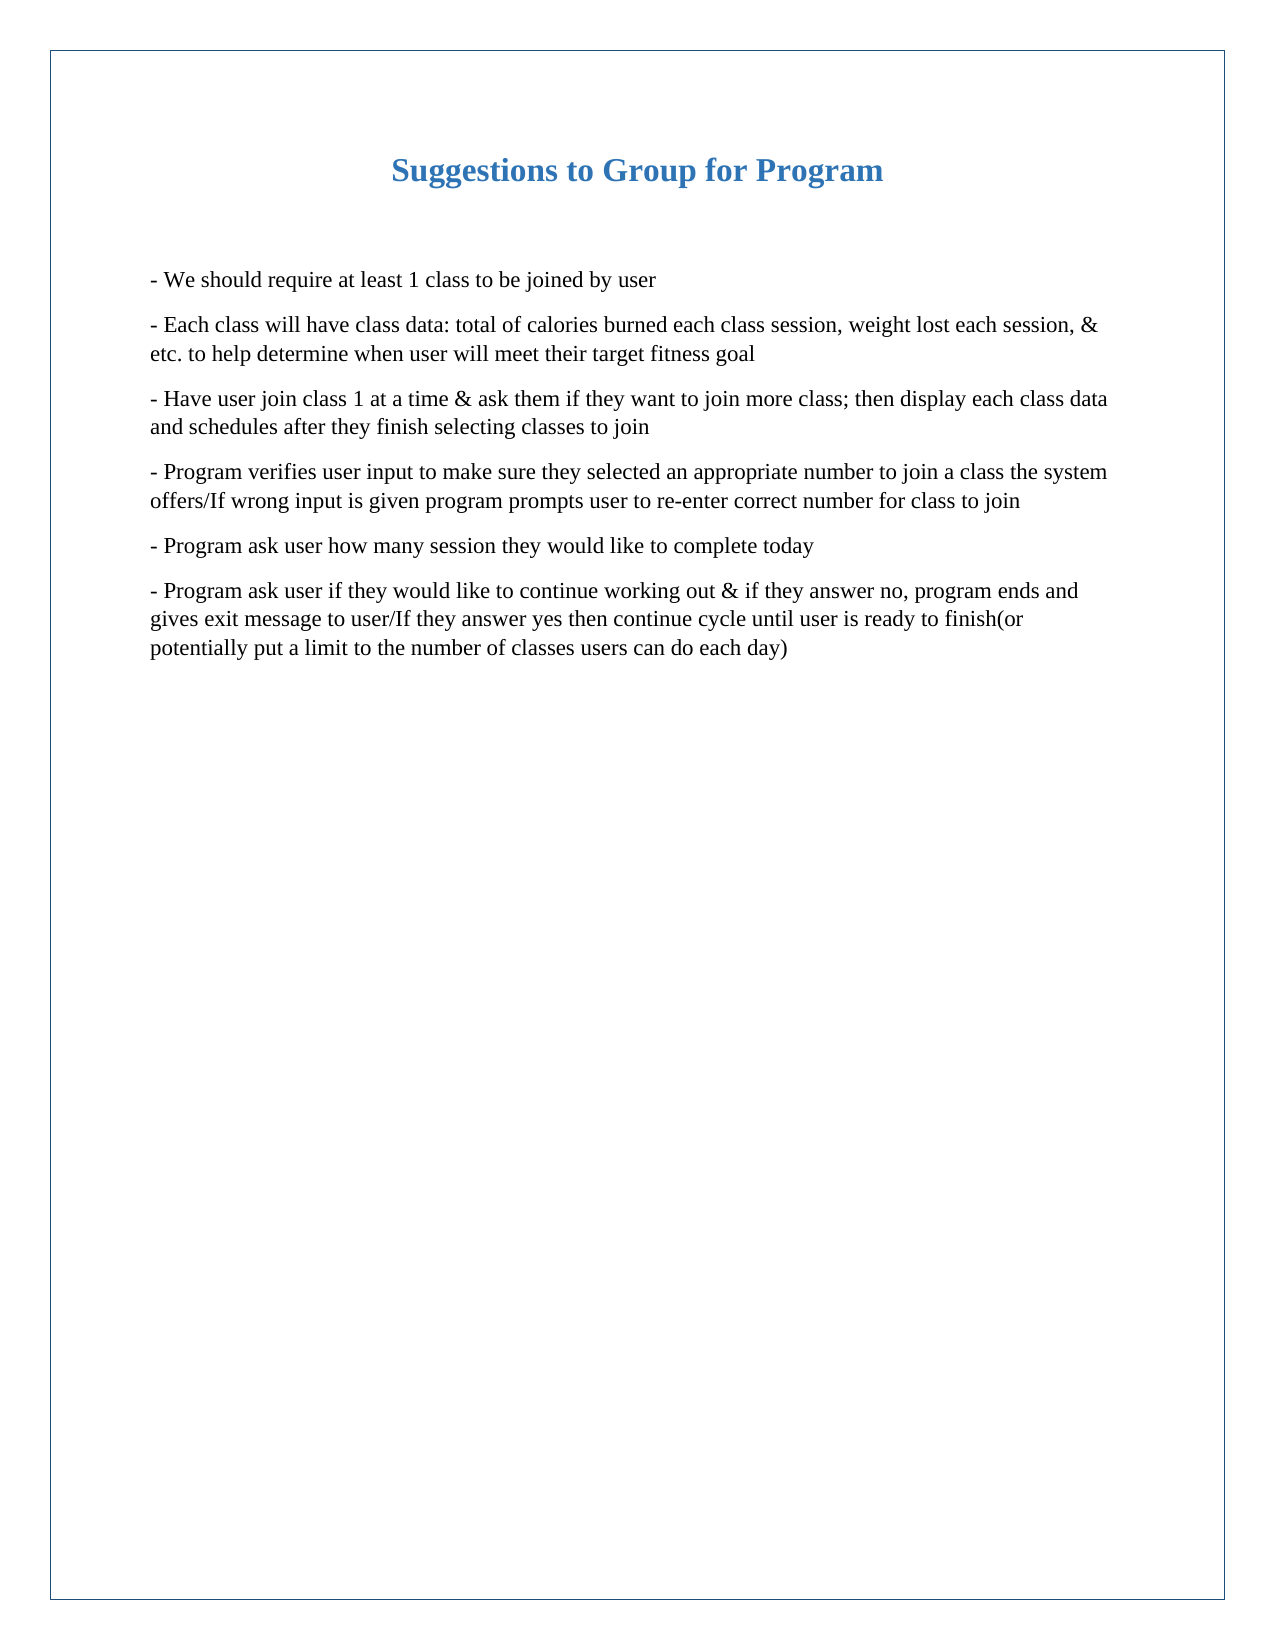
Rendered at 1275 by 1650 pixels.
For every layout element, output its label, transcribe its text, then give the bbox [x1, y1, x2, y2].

text - Each class will have class data: total of calories burned each class session, weight lost each session, & etc. to help determine when user will meet their target fitness goal [150, 311, 1125, 366]
text - Program ask user how many session they would like to complete today [150, 532, 1125, 558]
text - Program verifies user input to make sure they selected an appropriate number to join a class the system offers/If wrong input is given program prompts user to re-enter correct number for class to join [150, 458, 1125, 513]
text - Have user join class 1 at a time & ask them if they want to join more class; then display each class data and schedules after they finish selecting classes to join [150, 385, 1125, 439]
text - We should require at least 1 class to be joined by user [150, 266, 1125, 292]
text - Program ask user if they would like to continue working out & if they answer no, program ends and gives exit message to user/If they answer yes then continue cycle until user is ready to finish(or potentially put a limit to the number of classes users can do each day) [150, 577, 1125, 660]
text Suggestions to Group for Program [150, 150, 1125, 188]
